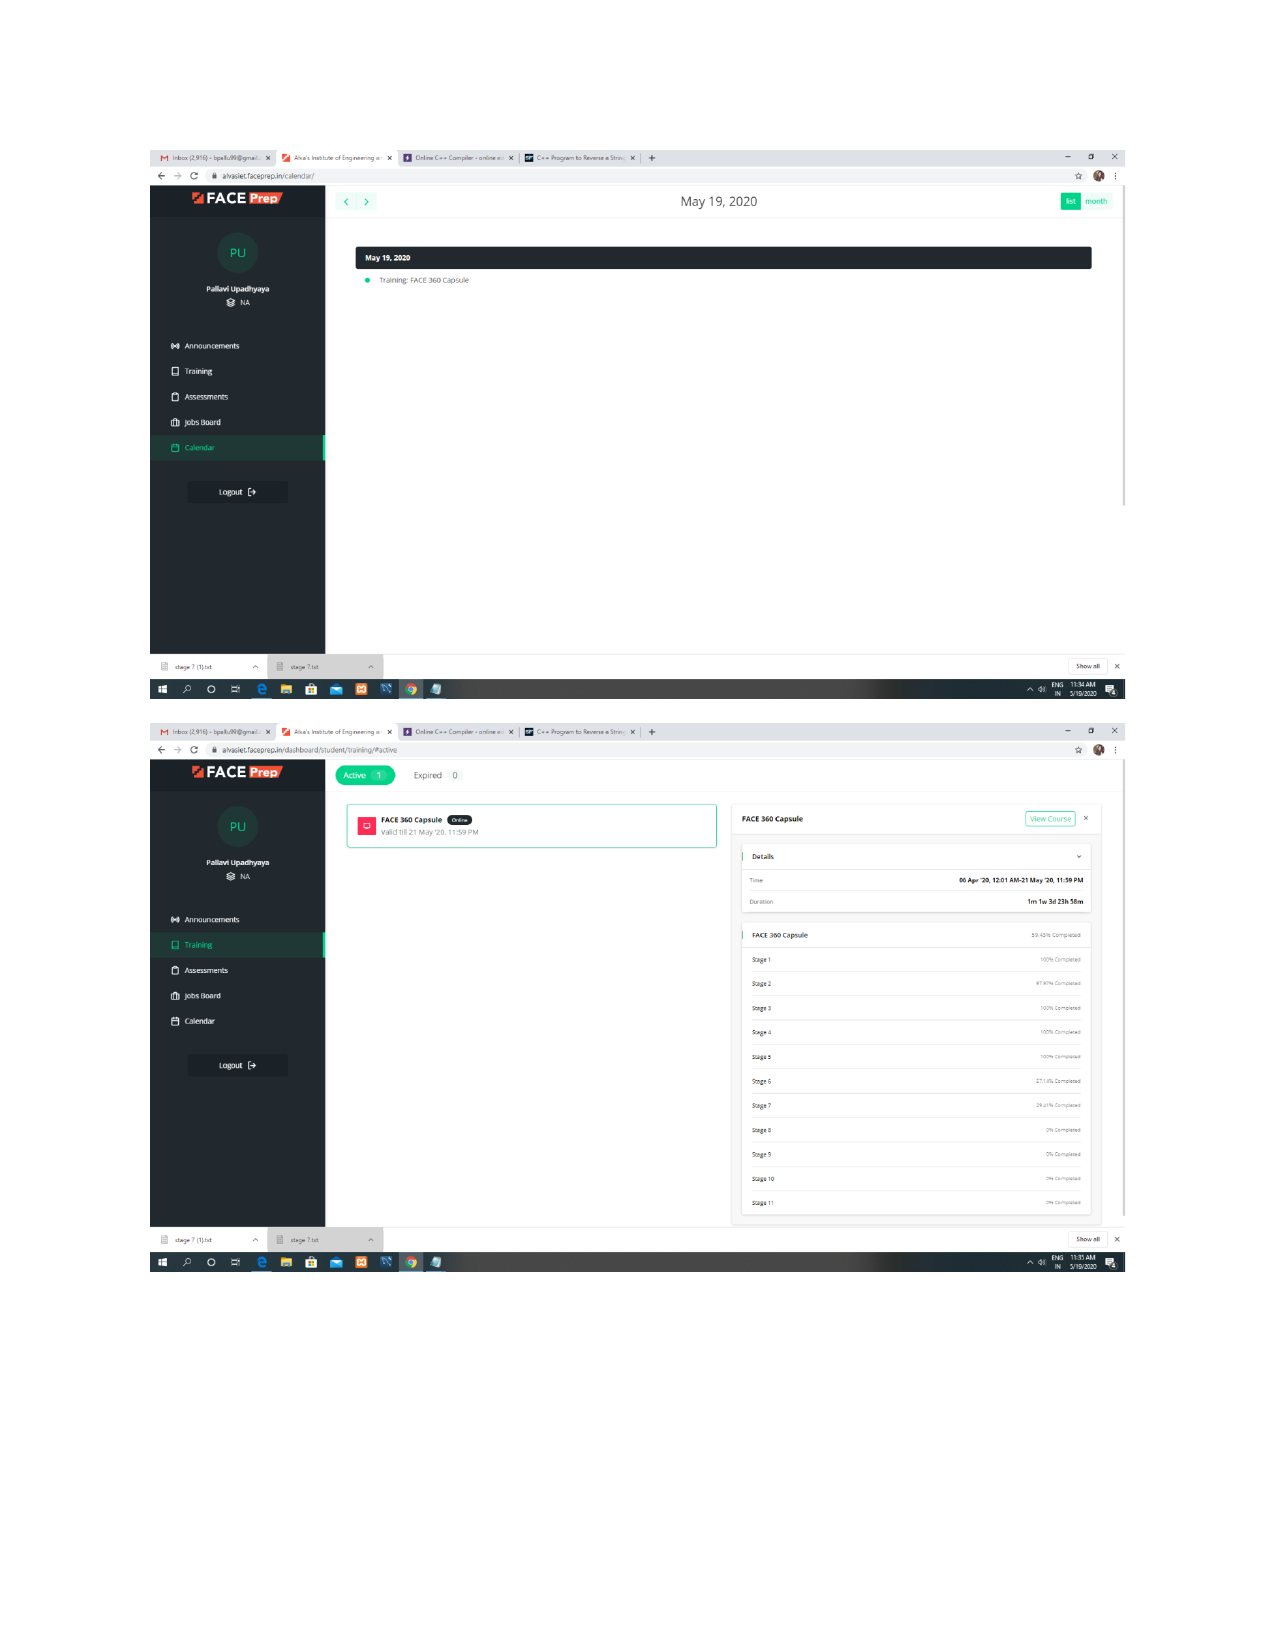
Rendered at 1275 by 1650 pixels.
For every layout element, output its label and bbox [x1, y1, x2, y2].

picture [150, 723, 1125, 1272]
picture [150, 150, 1125, 699]
